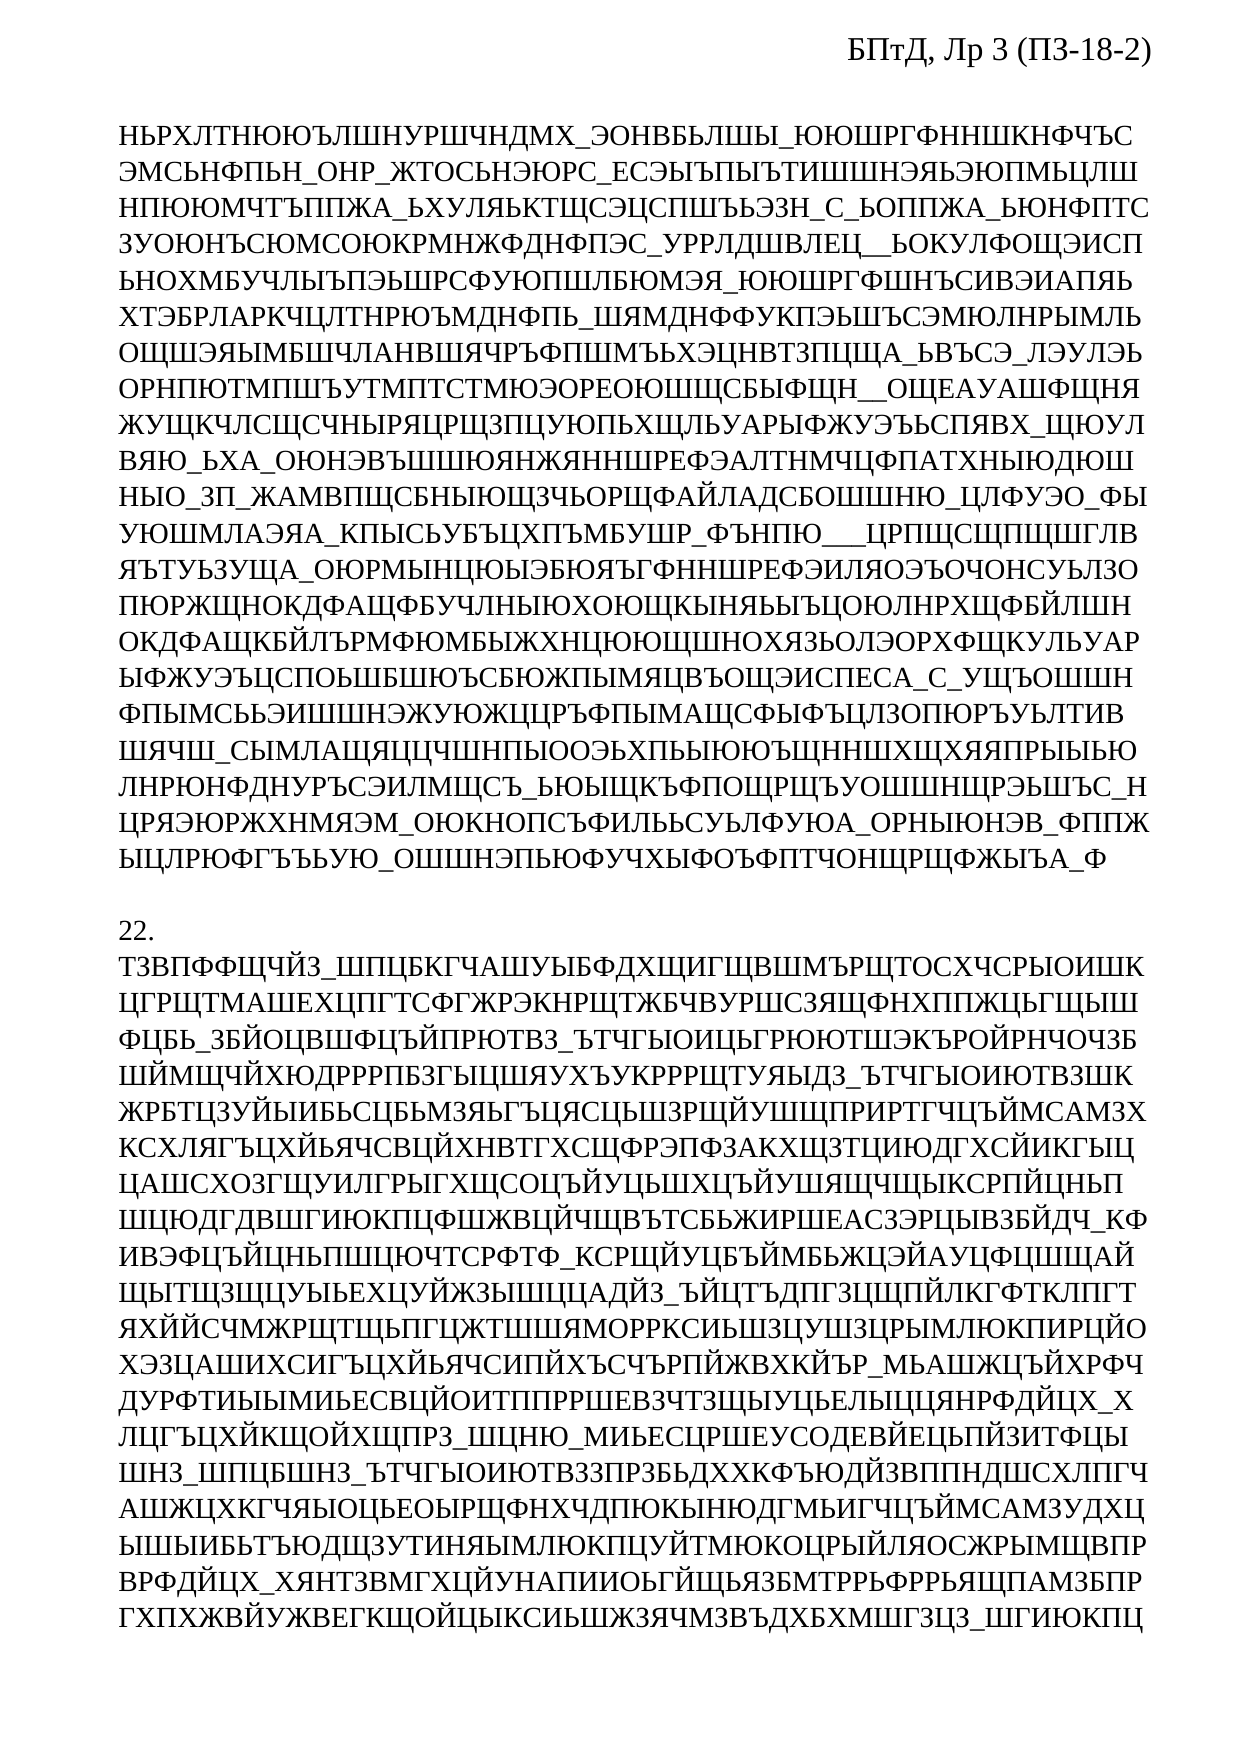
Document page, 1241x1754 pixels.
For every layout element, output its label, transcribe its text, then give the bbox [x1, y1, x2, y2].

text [118, 118, 1152, 874]
text 22. [118, 913, 1152, 947]
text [118, 949, 1152, 1634]
